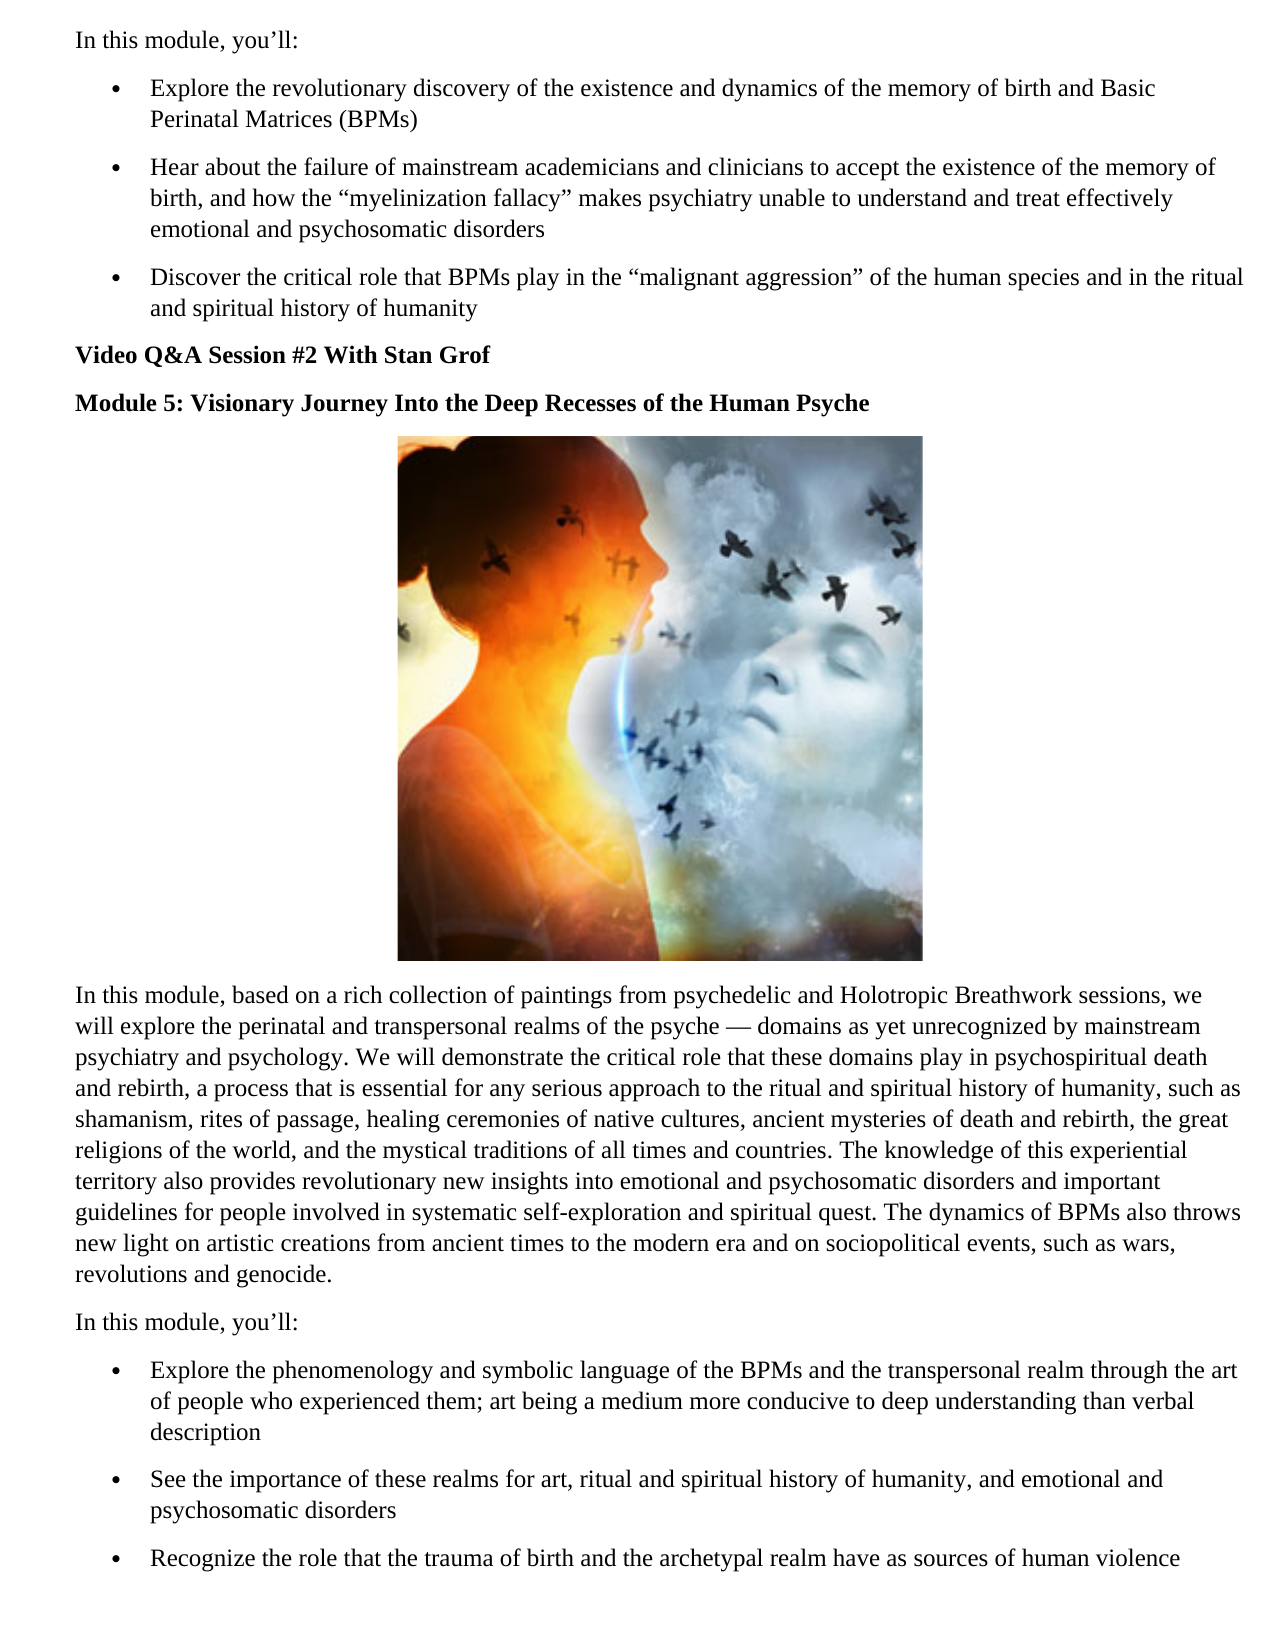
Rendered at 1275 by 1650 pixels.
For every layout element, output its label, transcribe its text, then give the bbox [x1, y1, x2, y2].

text In this module, based on a rich collection of paintings from psychedelic and Holotropic Breathwork sessions, we will explore the perinatal and transpersonal realms of the psyche — domains as yet unrecognized by mainstream psychiatry and psychology. We will demonstrate the critical role that these domains play in psychospiritual death and rebirth, a process that is essential for any serious approach to the ritual and spiritual history of humanity, such as shamanism, rites of passage, healing ceremonies of native cultures, ancient mysteries of death and rebirth, the great religions of the world, and the mystical traditions of all times and countries. The knowledge of this experiential territory also provides revolutionary new insights into emotional and psychosomatic disorders and important guidelines for people involved in systematic self-exploration and spiritual quest. The dynamics of BPMs also throws new light on artistic creations from ancient times to the modern era and on sociopolitical events, such as wars, revolutions and genocide. [75, 980, 1245, 1288]
list Explore the phenomenology and symbolic language of the BPMs and the transpersonal realm through the art of people who experienced them; art being a medium more conducive to deep understanding than verbal description [112, 1355, 1245, 1446]
text Module 5: Visionary Journey Into the Deep Recesses of the Human Psyche [75, 388, 1245, 417]
list Discover the critical role that BPMs play in the “malignant aggression” of the human species and in the ritual and spiritual history of humanity [112, 262, 1245, 322]
picture [397, 436, 923, 961]
text Video Q&A Session #2 With Stan Grof [75, 341, 1245, 369]
text In this module, you’ll: [75, 26, 1245, 54]
text In this module, you’ll: [75, 1307, 1245, 1336]
list Hear about the failure of mainstream academicians and clinicians to accept the existence of the memory of birth, and how the “myelinization fallacy” makes psychiatry unable to understand and treat effectively emotional and psychosomatic disorders [112, 152, 1245, 243]
list See the importance of these realms for art, ritual and spiritual history of humanity, and emotional and psychosomatic disorders [112, 1464, 1245, 1524]
list Explore the revolutionary discovery of the existence and dynamics of the memory of birth and Basic Perinatal Matrices (BPMs) [112, 73, 1245, 133]
list Recognize the role that the trauma of birth and the archetypal realm have as sources of human violence [112, 1543, 1245, 1572]
